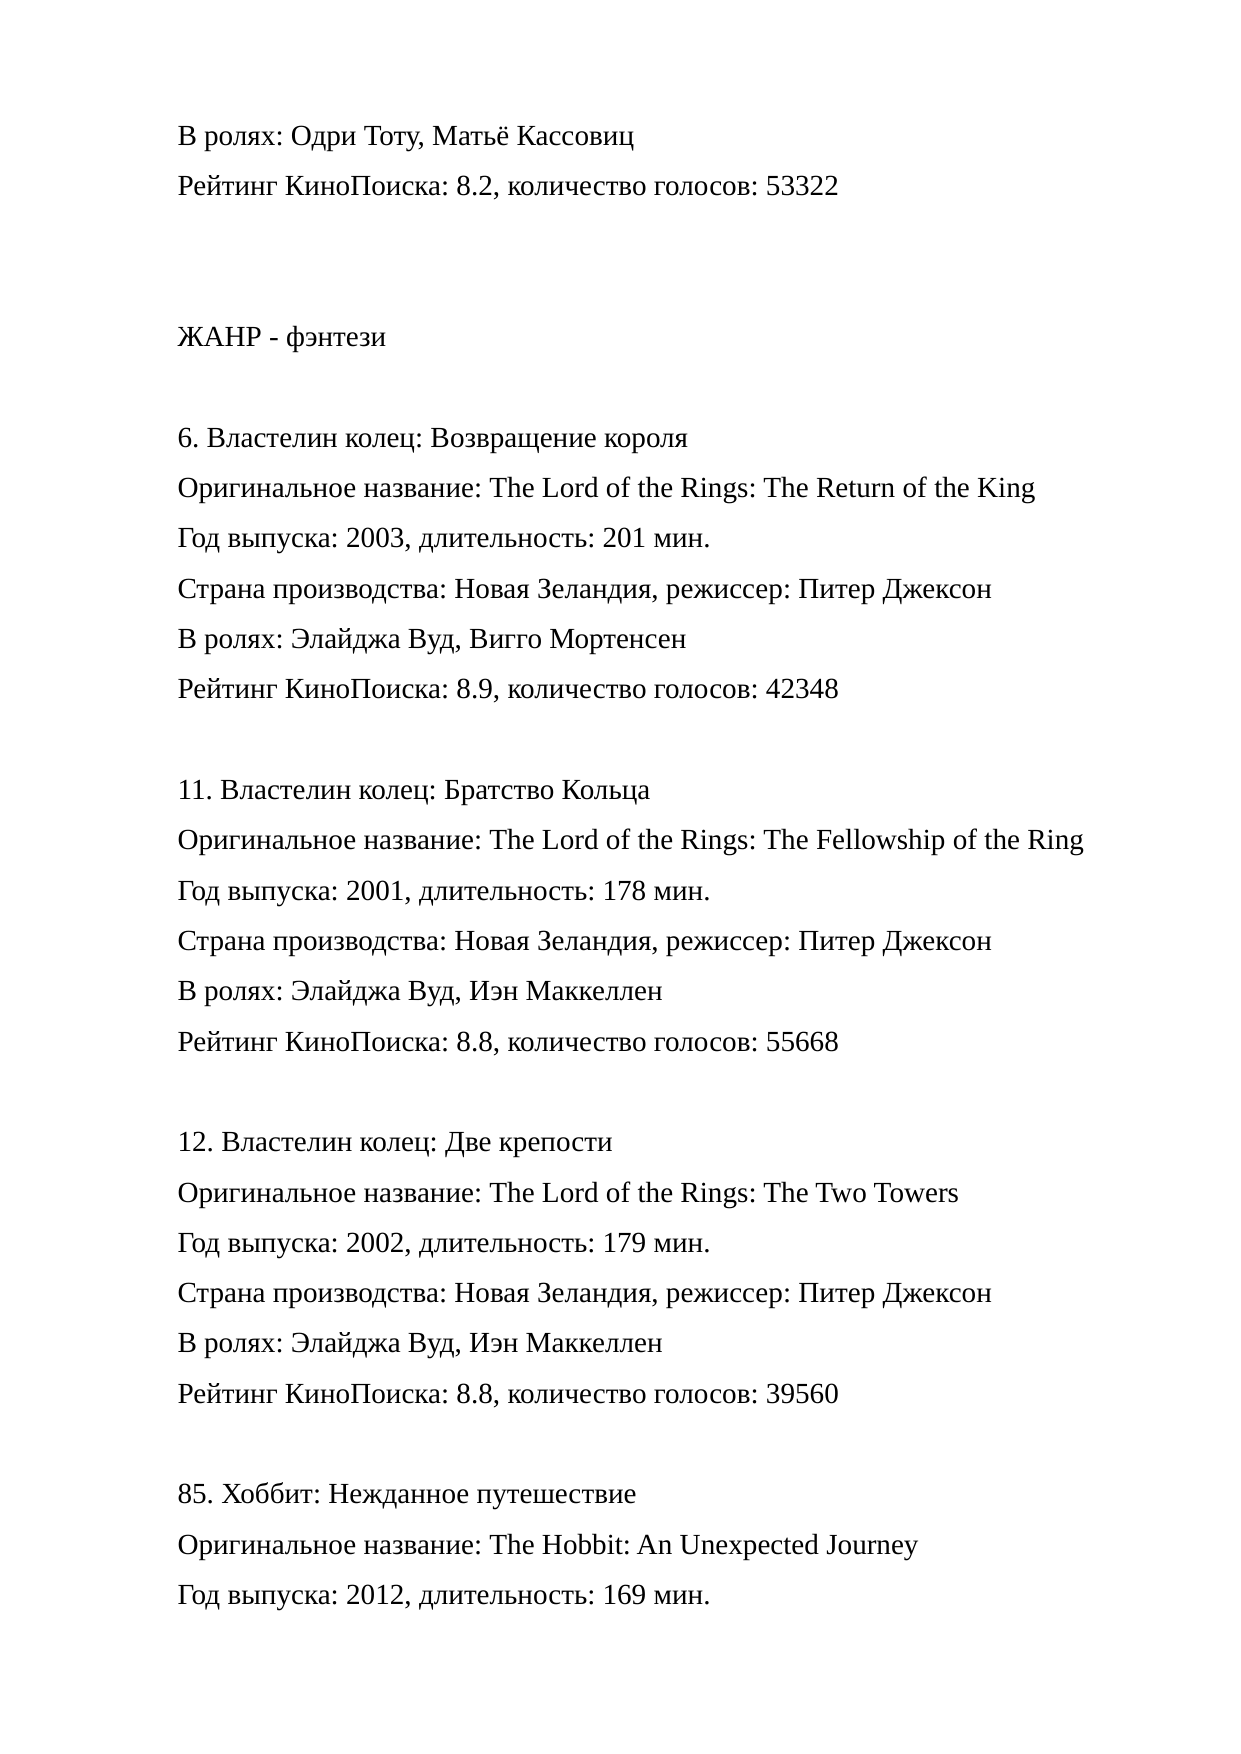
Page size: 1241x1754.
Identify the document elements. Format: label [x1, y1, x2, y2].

text [177, 118, 1152, 1611]
